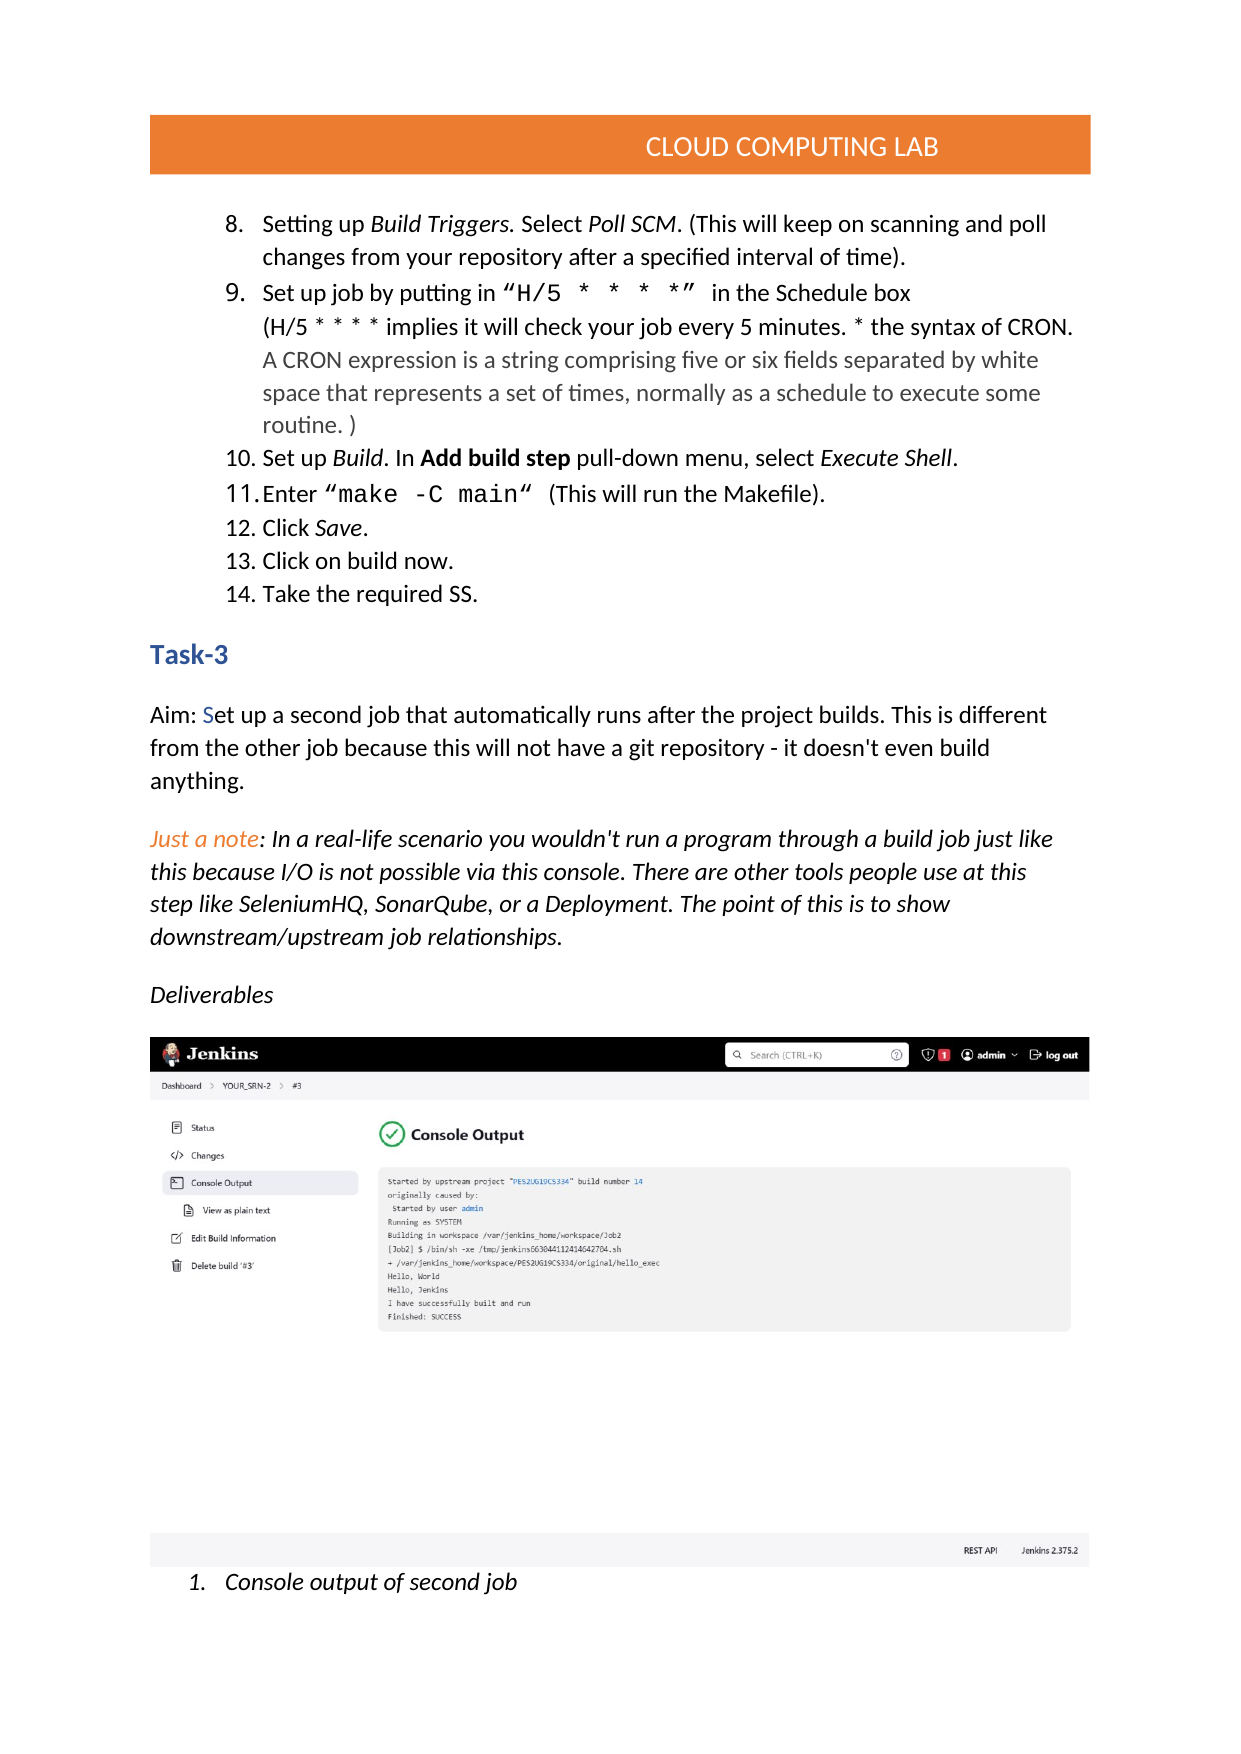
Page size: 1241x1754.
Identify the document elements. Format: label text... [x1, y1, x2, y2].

text Deliverables [150, 979, 1240, 1010]
subtitle Task-3 [150, 636, 1240, 672]
text Aim: Set up a second job that automatically runs after the project builds. This is different from the other job because this will not have a git repository - it doesn't even build anything. [150, 699, 1051, 796]
list Take the required SS. [225, 578, 1240, 608]
list Set up Build. In Add build step pull-down menu, select Execute Shell. [225, 443, 1240, 473]
list Click on build now. [225, 545, 1240, 576]
list Click Save. [225, 512, 1240, 542]
list Setting up Build Triggers. Select Poll SCM. (This will keep on scanning and poll changes from your repository after a specified interval of time). [225, 208, 1048, 272]
text (H/5 * * * * implies it will check your job every 5 minutes. * the syntax of CRON. A CRON expression is a string comprising five or six fields separated by white space that represents a set of times, normally as a schedule to execute some routine. ) [262, 311, 1076, 440]
list Set up job by putting in “H/5 * * * *” in the Schedule box [225, 274, 1240, 308]
picture [150, 1037, 1090, 1567]
text Just a note: In a real-life scenario you wouldn't run a program through a build job just like this because I/O is not possible via this console. There are other tools people use at this step like SeleniumHQ, SonarQube, or a Deployment. The point of this is to show downstream/upstream job relationships. [150, 823, 1078, 952]
list Enter “make -C main“ (This will run the Makefile). [225, 475, 1240, 509]
